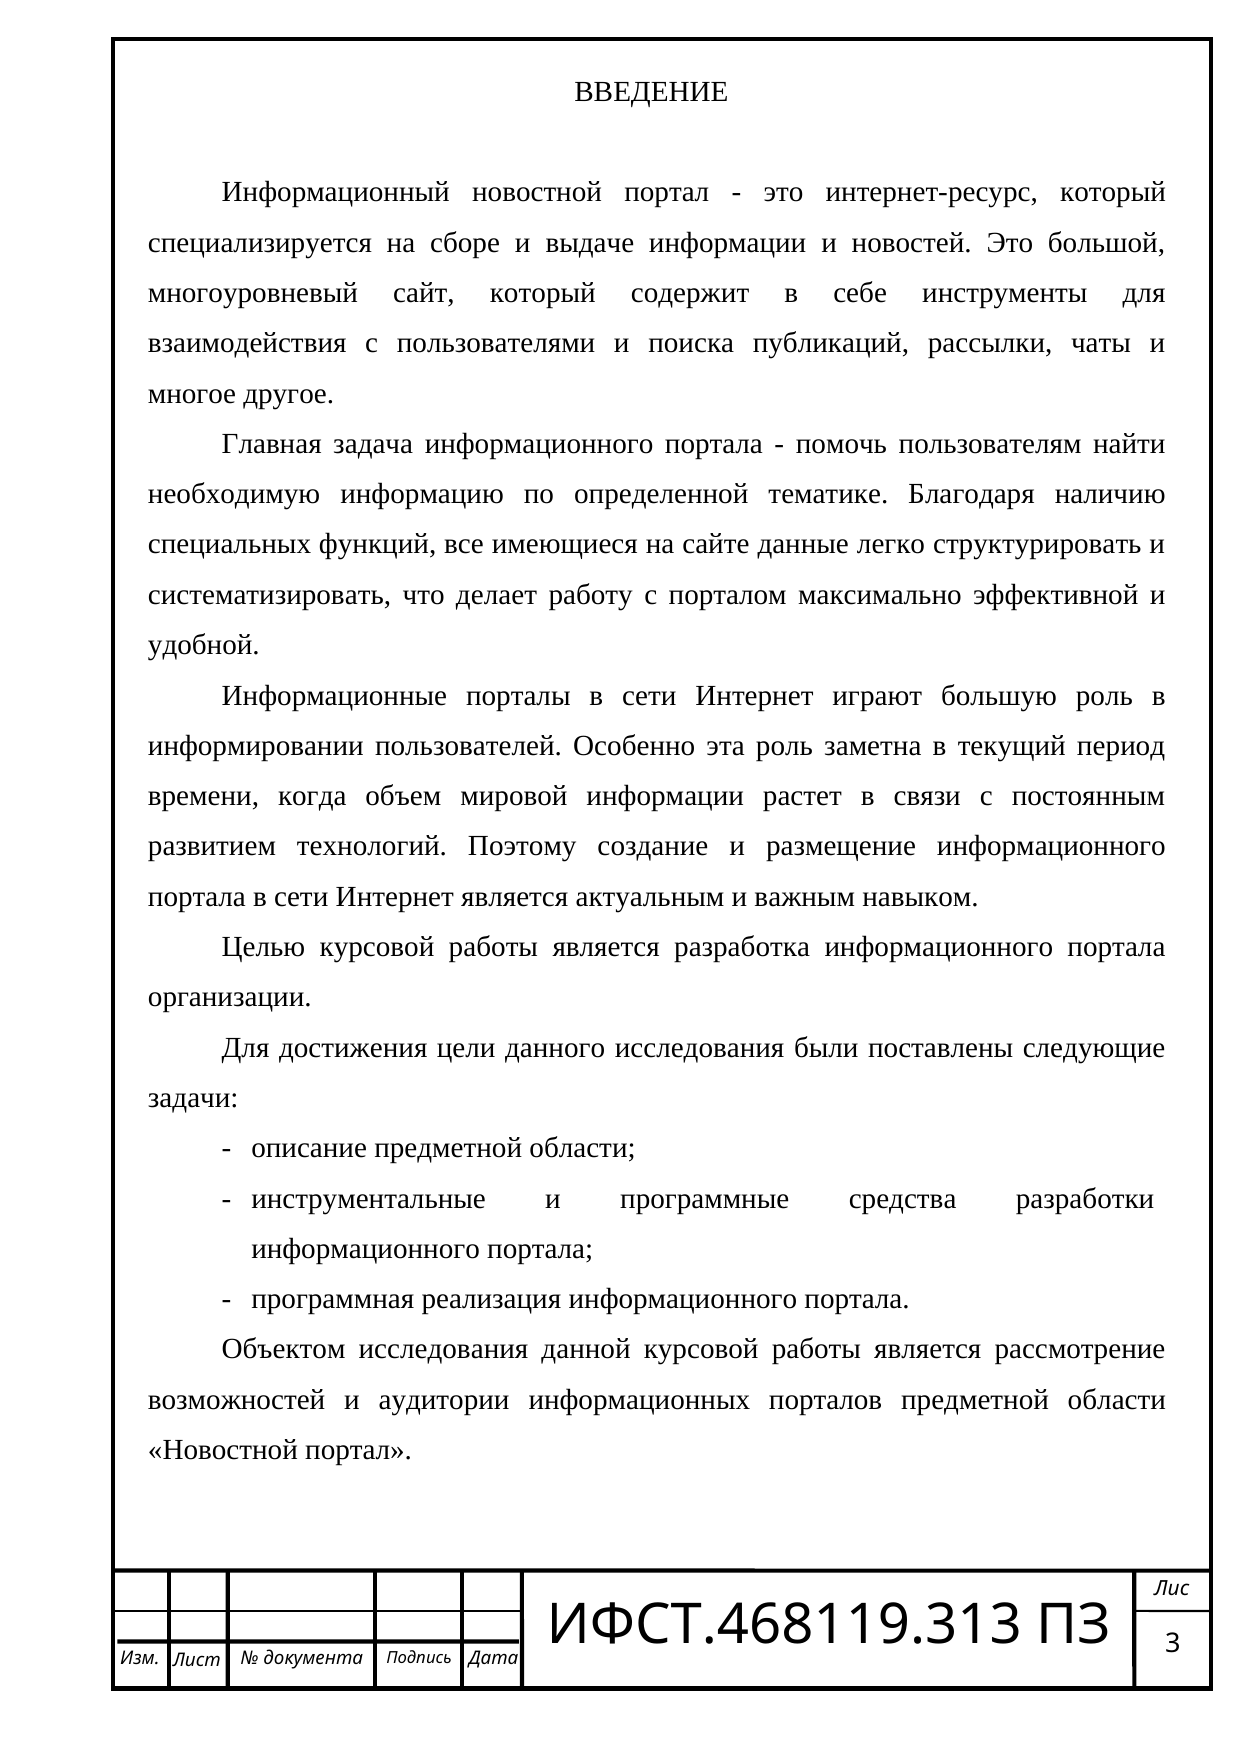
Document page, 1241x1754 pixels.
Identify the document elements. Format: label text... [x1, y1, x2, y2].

text - инструментальные и программные средства разработки информационного портала; [221, 1181, 1154, 1264]
text Для достижения цели данного исследования были поставлены следующие задачи: [148, 1030, 1166, 1114]
text - описание предметной области; [221, 1130, 1154, 1164]
text Информационный новостной портал - это интернет-ресурс, который специализируется на сборе и выдаче информации и новостей. Это большой, многоуровневый сайт, который содержит в себе инструменты для взаимодействия с пользователями и поиска публикаций, рассылки, чаты и многое другое. [148, 174, 1166, 409]
text Целью курсовой работы является разработка информационного портала организации. [148, 929, 1166, 1013]
text Главная задача информационного портала - помочь пользователям найти необходимую информацию по определенной тематике. Благодаря наличию специальных функций, все имеющиеся на сайте данные легко структурировать и систематизировать, что делает работу с порталом максимально эффективной и удобной. [148, 426, 1166, 661]
text ВВЕДЕНИЕ [118, 74, 1184, 107]
text - программная реализация информационного портала. [221, 1281, 1154, 1315]
text Информационные порталы в сети Интернет играют большую роль в информировании пользователей. Особенно эта роль заметна в текущий период времени, когда объем мировой информации растет в связи с постоянным развитием технологий. Поэтому создание и размещение информационного портала в сети Интернет является актуальным и важным навыком. [148, 678, 1166, 912]
text Объектом исследования данной курсовой работы является рассмотрение возможностей и аудитории информационных порталов предметной области «Новостной портал». [148, 1332, 1166, 1466]
